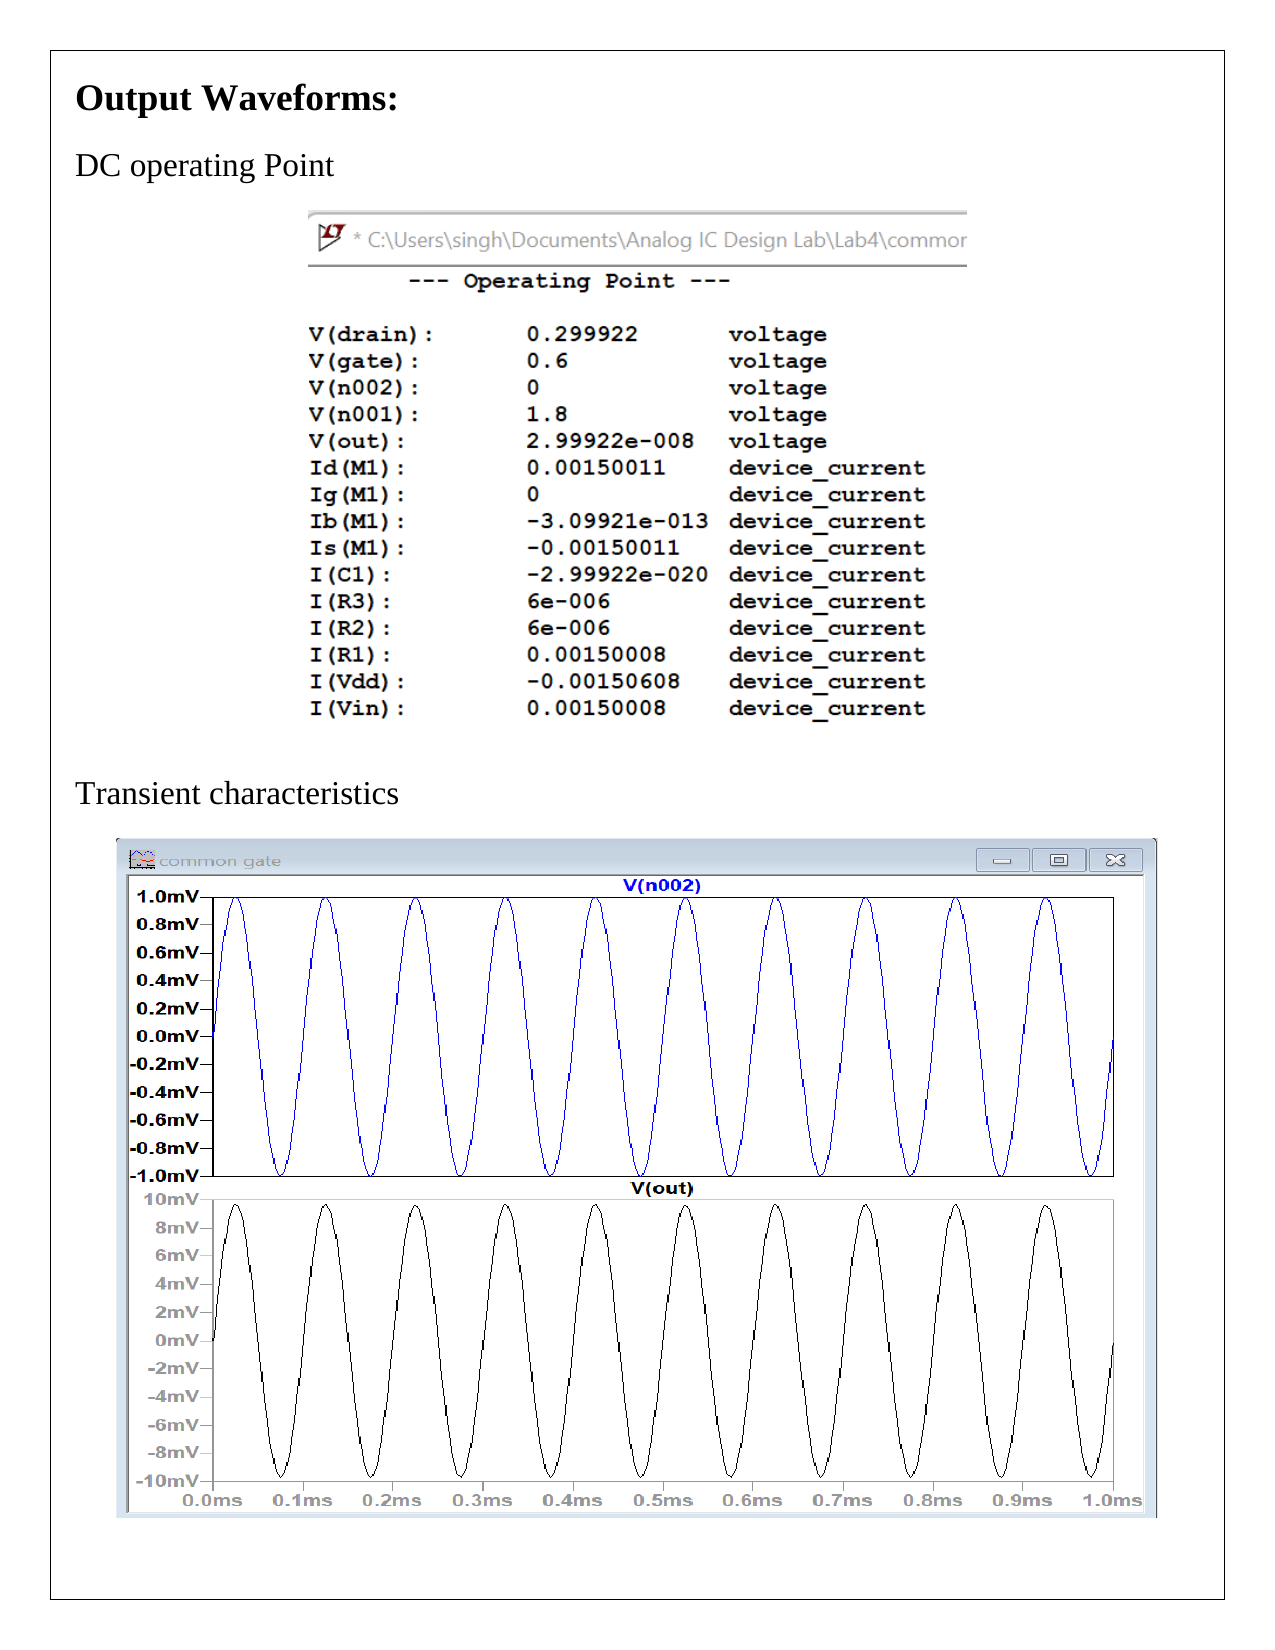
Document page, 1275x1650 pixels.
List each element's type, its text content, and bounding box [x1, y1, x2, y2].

text DC operating Point [75, 145, 1200, 184]
text Output Waveforms: [75, 75, 1200, 118]
text Transient characteristics [75, 774, 1200, 812]
picture [308, 210, 967, 750]
picture [116, 838, 1160, 1518]
